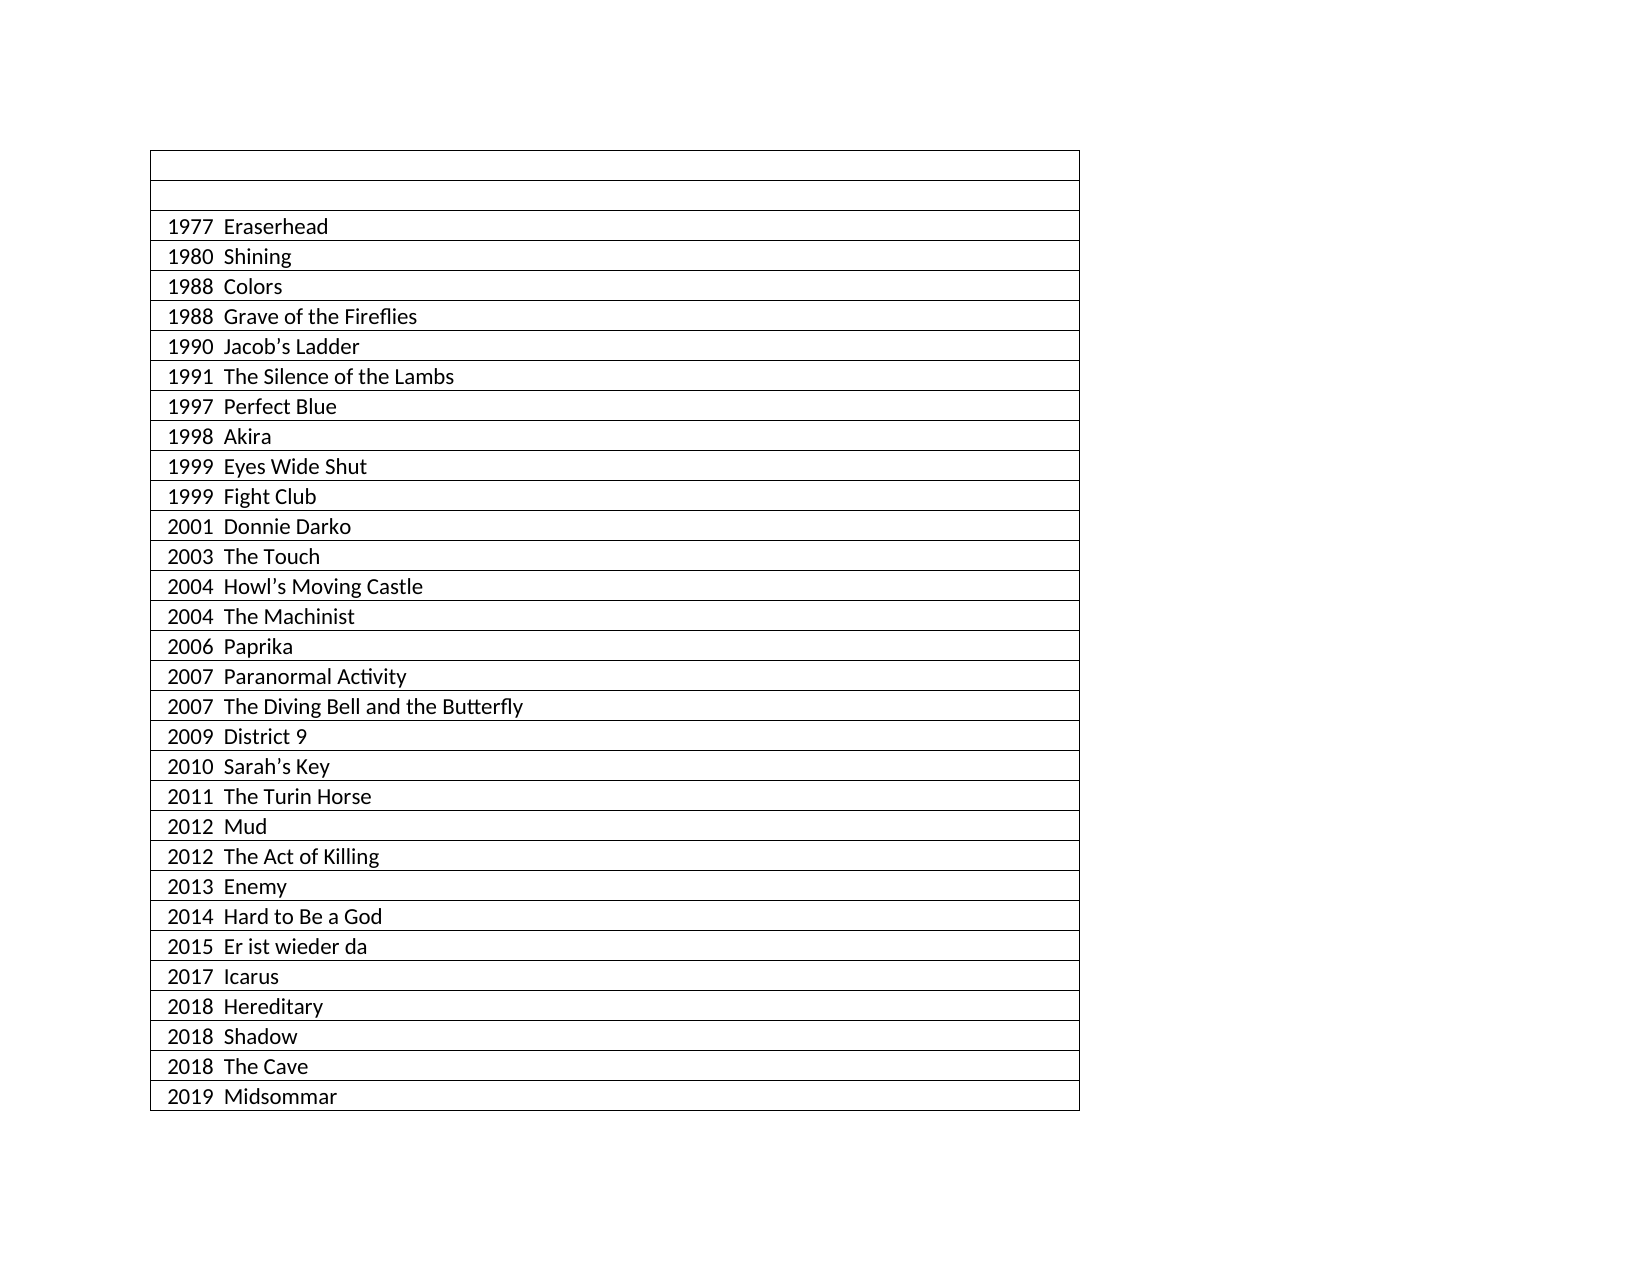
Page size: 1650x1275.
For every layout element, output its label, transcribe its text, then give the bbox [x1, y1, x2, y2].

table_cell 2013 Enemy [151, 871, 1079, 900]
table_cell 2006 Paprika [151, 631, 1079, 660]
table_cell 2012 Mud [151, 811, 1079, 840]
table_cell [151, 151, 1079, 180]
table_cell 2007 Paranormal Activity [151, 661, 1079, 690]
table_cell 1998 Akira [151, 421, 1079, 450]
table_cell 2010 Sarah’s Key [151, 751, 1079, 780]
table_cell 2001 Donnie Darko [151, 511, 1079, 540]
table_cell 1999 Eyes Wide Shut [151, 451, 1079, 480]
table_cell 1988 Grave of the Fireflies [151, 301, 1079, 330]
table_cell 2014 Hard to Be a God [151, 901, 1079, 930]
table_cell 2019 Midsommar [151, 1081, 1079, 1110]
table_cell 2004 The Machinist [151, 601, 1079, 630]
table_cell [151, 181, 1079, 210]
table_cell 1990 Jacob’s Ladder [151, 331, 1079, 360]
table_cell 1991 The Silence of the Lambs [151, 361, 1079, 390]
table_cell 1997 Perfect Blue [151, 391, 1079, 420]
table_cell 1999 Fight Club [151, 481, 1079, 510]
table_cell 2018 Shadow [151, 1021, 1079, 1050]
table_cell 2018 The Cave [151, 1051, 1079, 1080]
table_cell 2018 Hereditary [151, 991, 1079, 1020]
table_cell 2004 Howl’s Moving Castle [151, 571, 1079, 600]
table_cell 2009 District 9 [151, 721, 1079, 750]
table_cell 2011 The Turin Horse [151, 781, 1079, 810]
table_cell 1980 Shining [151, 241, 1079, 270]
table_cell 2003 The Touch [151, 541, 1079, 570]
table_cell 2012 The Act of Killing [151, 841, 1079, 870]
table_cell 1988 Colors [151, 271, 1079, 300]
table_cell 2015 Er ist wieder da [151, 931, 1079, 960]
table_cell 1977 Eraserhead [151, 211, 1079, 240]
table_cell 2017 Icarus [151, 961, 1079, 990]
table_cell 2007 The Diving Bell and the Butterfly [151, 691, 1079, 720]
